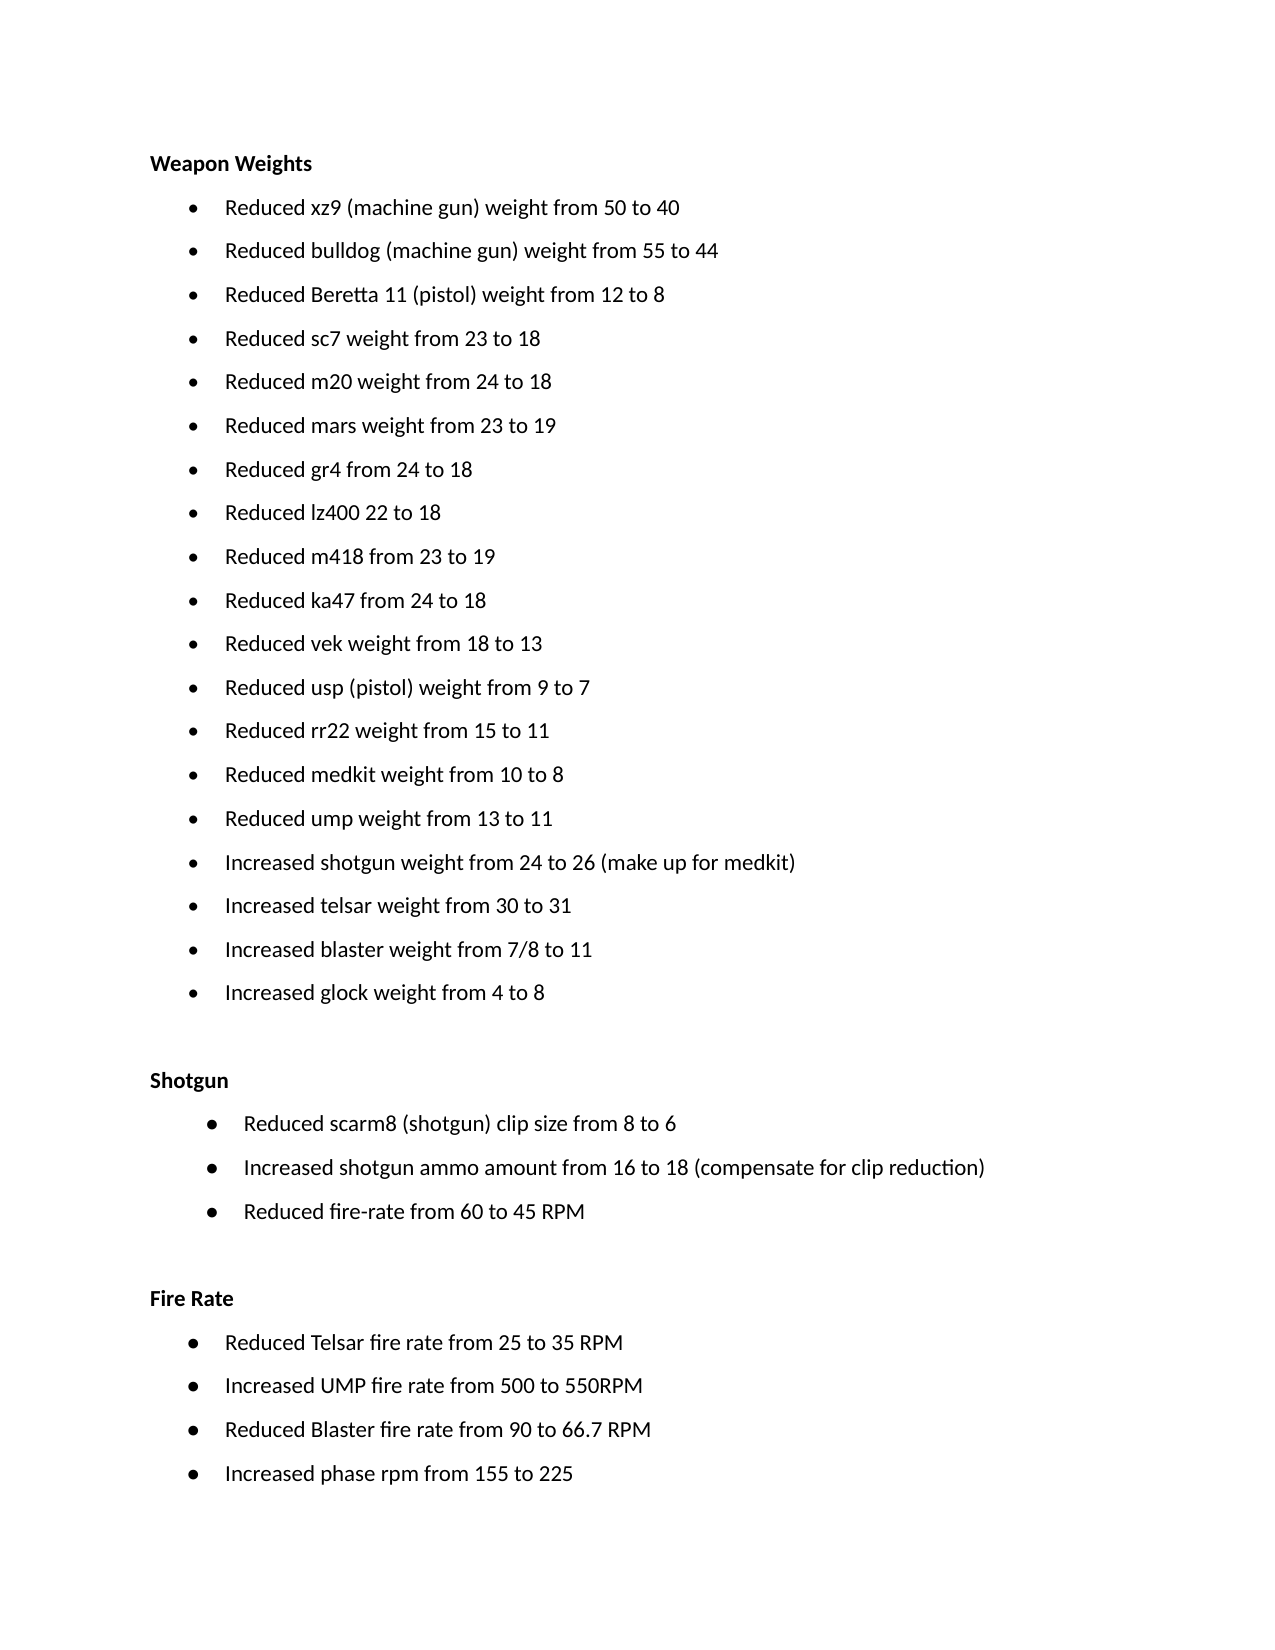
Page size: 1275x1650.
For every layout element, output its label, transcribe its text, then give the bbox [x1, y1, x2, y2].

list Reduced xz9 (machine gun) weight from 50 to 40 [187, 194, 1125, 221]
list Increased glock weight from 4 to 8 [187, 979, 1125, 1006]
list Reduced ump weight from 13 to 11 [187, 805, 1125, 832]
list Increased phase rpm from 155 to 225 [187, 1459, 1125, 1486]
list Reduced ka47 from 24 to 18 [187, 586, 1125, 613]
list Increased blaster weight from 7/8 to 11 [187, 936, 1125, 963]
list Increased shotgun ammo amount from 16 to 18 (compensate for clip reduction) [206, 1154, 1125, 1181]
list Reduced Blaster fire rate from 90 to 66.7 RPM [187, 1416, 1125, 1443]
list Reduced rr22 weight from 15 to 11 [187, 717, 1125, 744]
list Reduced bulldog (machine gun) weight from 55 to 44 [187, 237, 1125, 264]
list Reduced m418 from 23 to 19 [187, 543, 1125, 570]
text Weapon Weights [150, 150, 1125, 177]
list Reduced lz400 22 to 18 [187, 499, 1125, 526]
list Reduced usp (pistol) weight from 9 to 7 [187, 674, 1125, 701]
list Reduced mars weight from 23 to 19 [187, 412, 1125, 439]
list Reduced gr4 from 24 to 18 [187, 456, 1125, 482]
list Increased telsar weight from 30 to 31 [187, 892, 1125, 919]
list Reduced m20 weight from 24 to 18 [187, 368, 1125, 395]
list Increased UMP fire rate from 500 to 550RPM [187, 1372, 1125, 1399]
list Reduced fire-rate from 60 to 45 RPM [206, 1197, 1125, 1224]
list Reduced medkit weight from 10 to 8 [187, 761, 1125, 788]
list Reduced Telsar fire rate from 25 to 35 RPM [187, 1328, 1125, 1355]
list Reduced sc7 weight from 23 to 18 [187, 324, 1125, 352]
text Shotgun [150, 1067, 1125, 1093]
list Reduced Beretta 11 (pistol) weight from 12 to 8 [187, 281, 1125, 308]
text Fire Rate [150, 1285, 1125, 1312]
list Reduced vek weight from 18 to 13 [187, 630, 1125, 657]
list Reduced scarm8 (shotgun) clip size from 8 to 6 [206, 1110, 1125, 1137]
list Increased shotgun weight from 24 to 26 (make up for medkit) [187, 848, 1125, 875]
